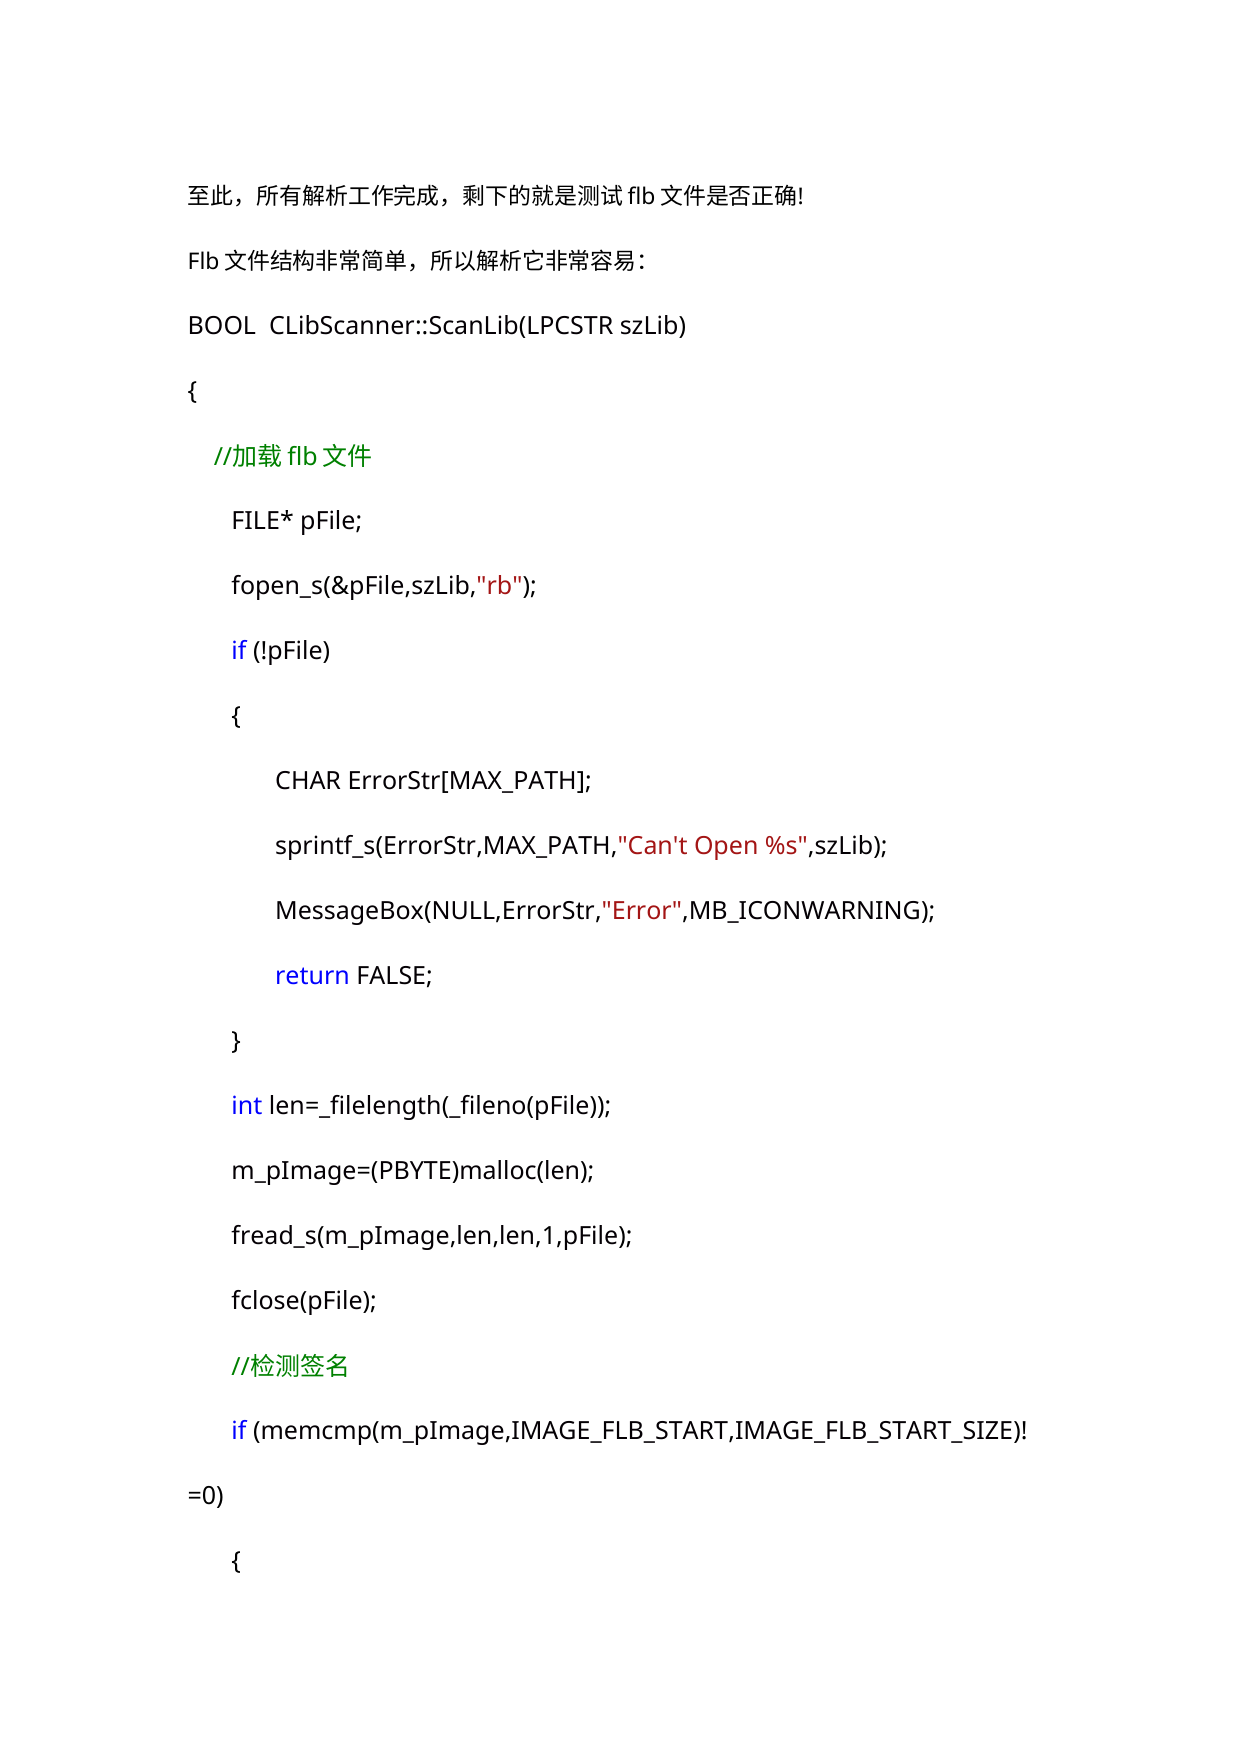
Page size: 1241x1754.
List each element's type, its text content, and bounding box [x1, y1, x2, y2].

text CHAR ErrorStr[MAX_PATH]; [187, 747, 1053, 812]
text //加载flb文件 [187, 422, 1053, 487]
text Flb文件结构非常简单，所以解析它非常容易： [187, 227, 1053, 292]
text sprintf_s(ErrorStr,MAX_PATH,"Can't Open %s",szLib); [187, 812, 1053, 877]
text int len=_filelength(_fileno(pFile)); [187, 1072, 1053, 1137]
text { [187, 1527, 1053, 1592]
text return FALSE; [187, 942, 1053, 1007]
text fclose(pFile); [187, 1267, 1053, 1332]
text m_pImage=(PBYTE)malloc(len); [187, 1137, 1053, 1202]
text if (!pFile) [187, 617, 1053, 682]
text fread_s(m_pImage,len,len,1,pFile); [187, 1202, 1053, 1267]
text { [187, 682, 1053, 747]
text if (memcmp(m_pImage,IMAGE_FLB_START,IMAGE_FLB_START_SIZE)!=0) [187, 1397, 1053, 1527]
text 至此，所有解析工作完成，剩下的就是测试flb文件是否正确! [187, 162, 1053, 227]
text } [187, 1007, 1053, 1072]
text { [187, 357, 1053, 422]
text fopen_s(&pFile,szLib,"rb"); [187, 552, 1053, 617]
text FILE* pFile; [187, 487, 1053, 552]
text //检测签名 [187, 1332, 1053, 1397]
text BOOL CLibScanner::ScanLib(LPCSTR szLib) [187, 292, 1053, 357]
text MessageBox(NULL,ErrorStr,"Error",MB_ICONWARNING); [187, 877, 1053, 942]
